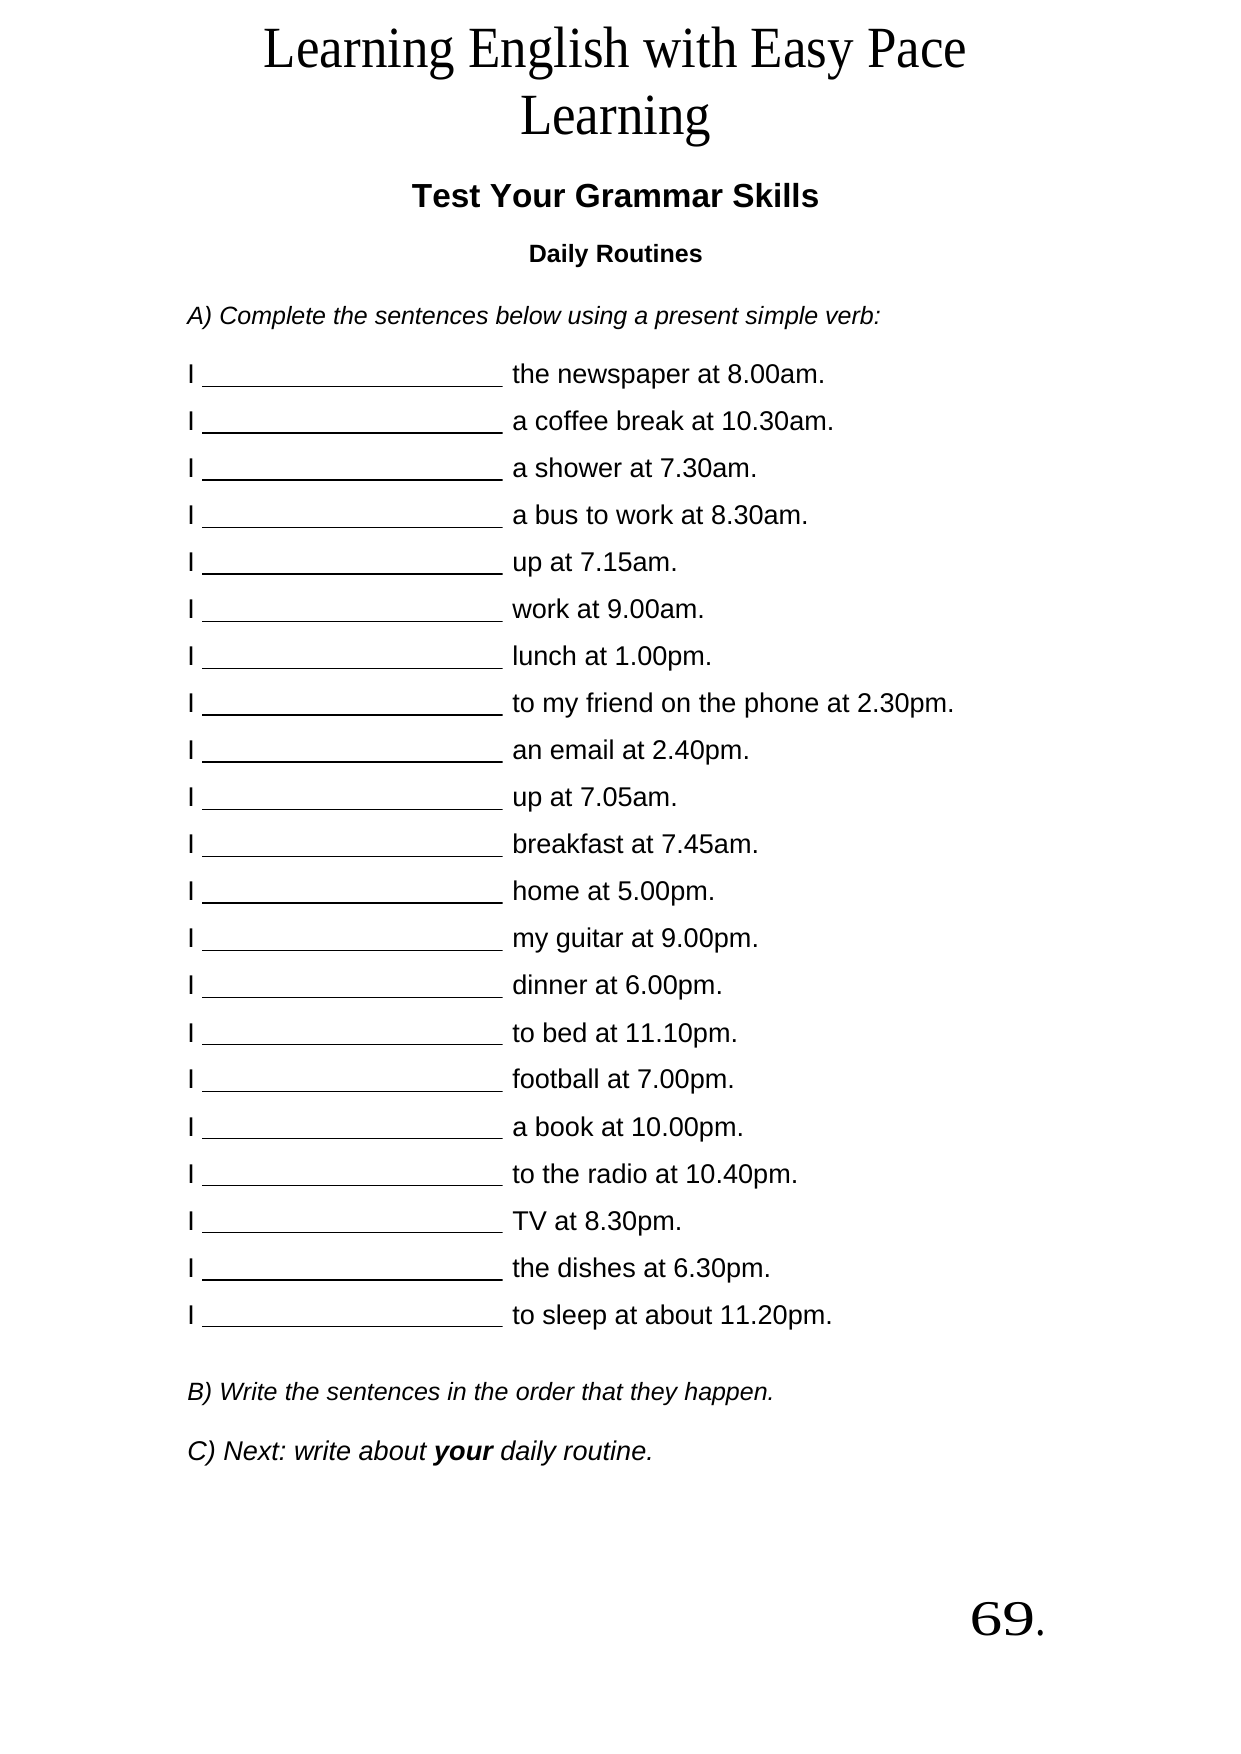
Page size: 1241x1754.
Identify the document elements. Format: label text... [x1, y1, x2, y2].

text I a book at 10.00pm. [187, 1111, 1065, 1142]
text I to bed at 11.10pm. I football at 7.00pm. [187, 1017, 743, 1095]
text A) Complete the sentences below using a present simple verb: [187, 301, 1065, 330]
text I breakfast at 7.45am. I home at 5.00pm. [187, 828, 764, 906]
text I a coffee break at 10.30am. I a shower at 7.30am. [187, 405, 840, 483]
text I the dishes at 6.30pm. [187, 1252, 1065, 1283]
text I to the radio at 10.40pm. I TV at 8.30pm. [187, 1158, 804, 1236]
text I the newspaper at 8.00am. [187, 358, 1065, 389]
text I lunch at 1.00pm. [187, 640, 1065, 672]
text B) Write the sentences in the order that they happen. [187, 1377, 1065, 1405]
text I up at 7.05am. [187, 781, 1065, 813]
text I a bus to work at 8.30am. I up at 7.15am. [187, 499, 814, 577]
text C) Next: write about your daily routine. [187, 1434, 1065, 1466]
text I work at 9.00am. [187, 593, 1065, 625]
text I to my friend on the phone at 2.30pm. I an email at 2.40pm. [187, 687, 961, 765]
text I to sleep at about 11.20pm. [187, 1299, 1065, 1330]
text I my guitar at 9.00pm. I dinner at 6.00pm. [187, 922, 764, 1001]
